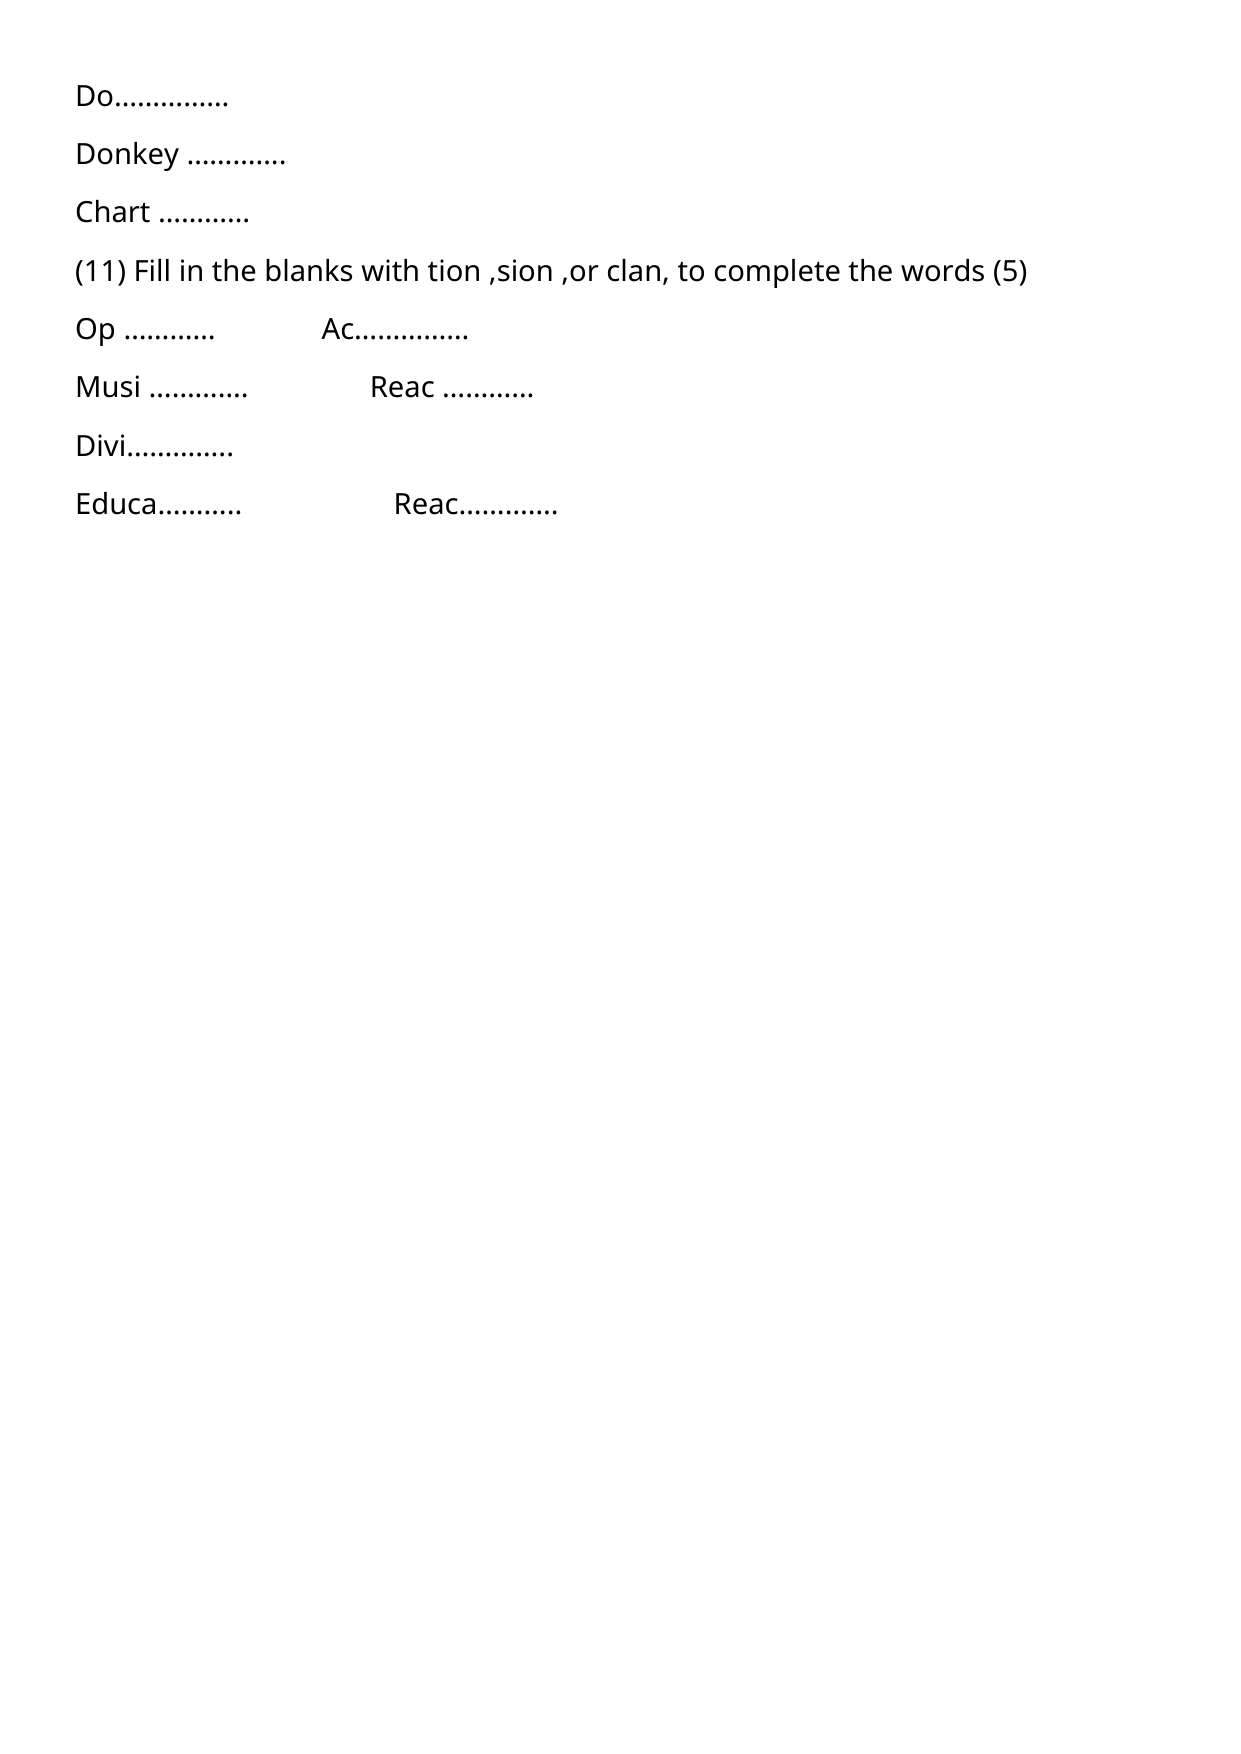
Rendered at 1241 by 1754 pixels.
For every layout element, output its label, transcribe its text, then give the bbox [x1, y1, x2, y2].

text Do…………… [75, 75, 1165, 115]
text Divi………….. [75, 425, 1165, 465]
text Op ………… Ac…………… [75, 308, 1165, 348]
text (11) Fill in the blanks with tion ,sion ,or clan, to complete the words (5) [75, 250, 1165, 290]
text Musi …………. Reac ………… [75, 367, 1165, 406]
text Chart ………… [75, 192, 1165, 231]
text Educa……….. Reac…………. [75, 483, 1165, 523]
text Donkey …………. [75, 133, 1165, 173]
